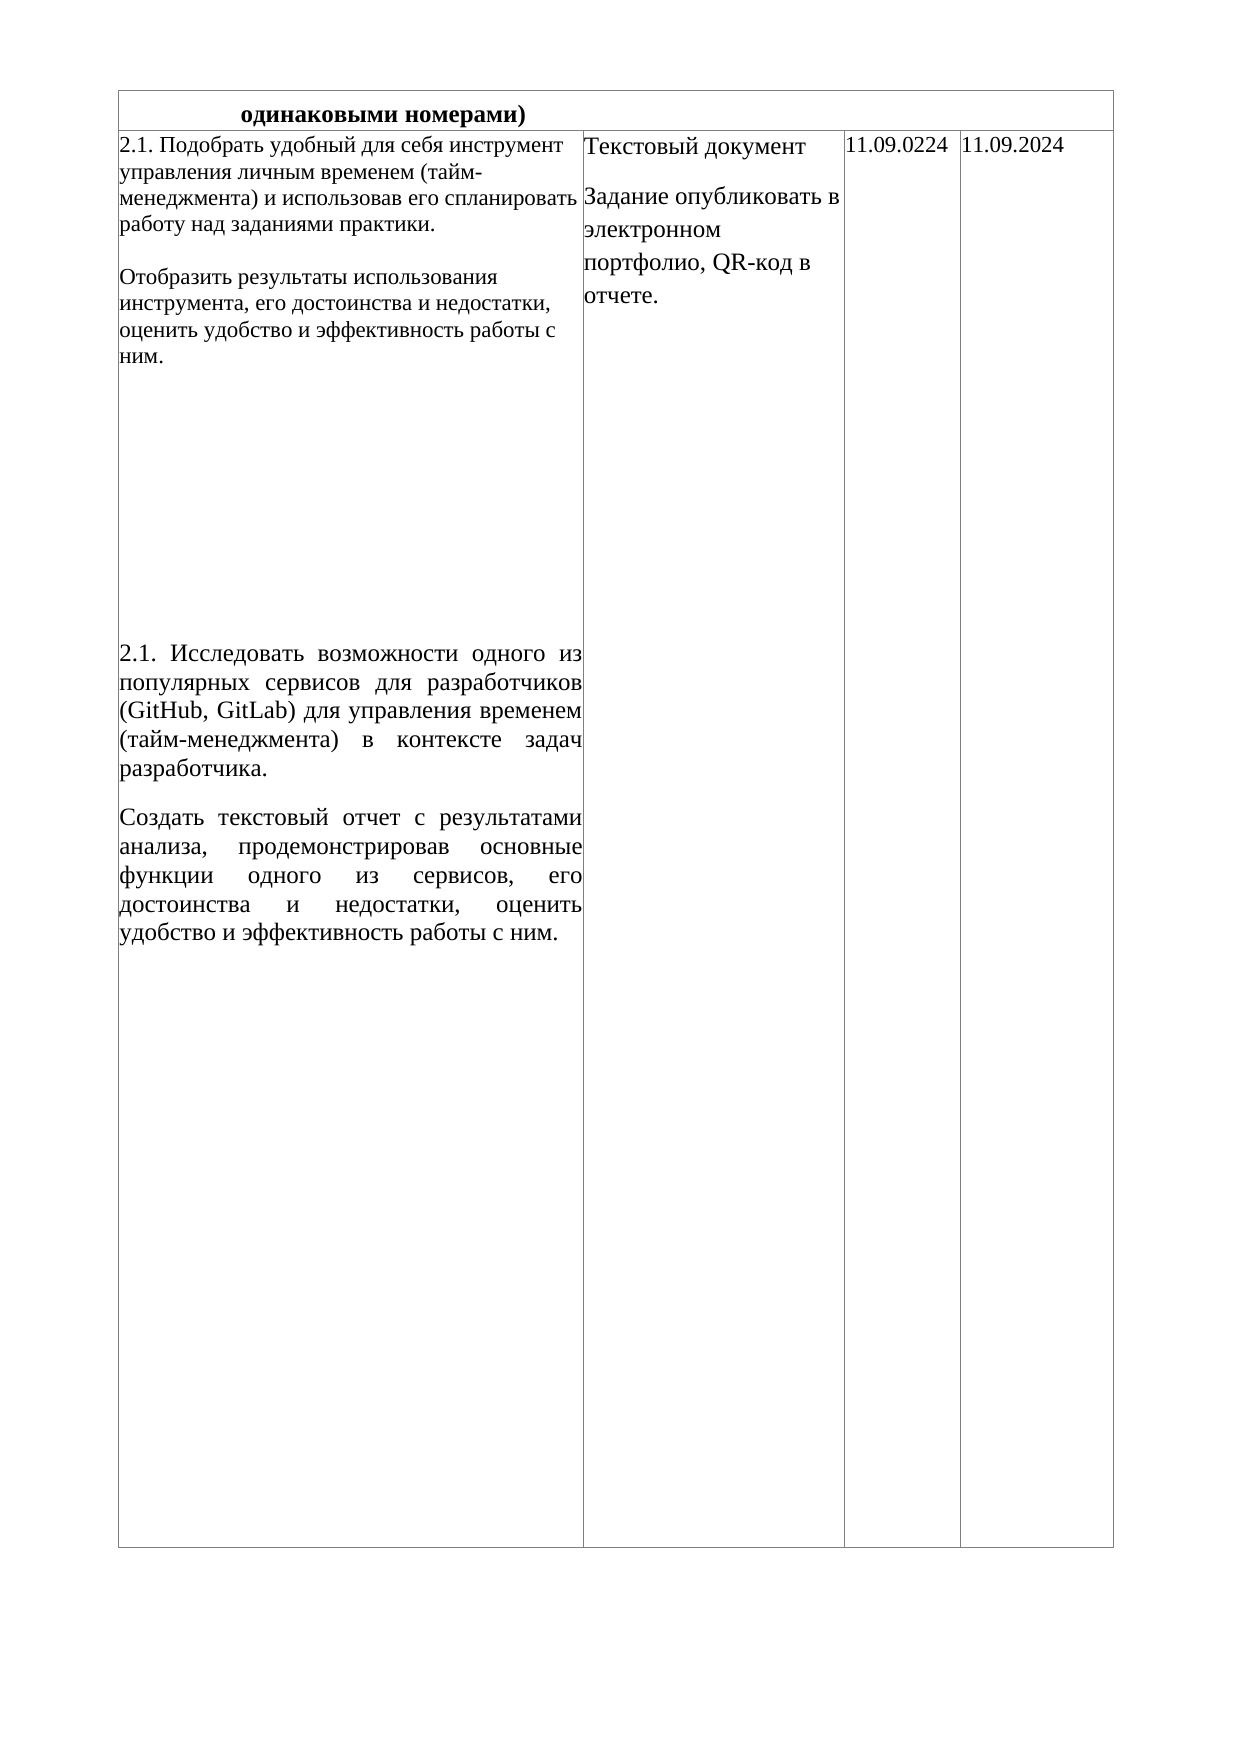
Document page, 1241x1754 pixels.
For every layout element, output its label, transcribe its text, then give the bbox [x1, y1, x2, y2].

table_cell 11.09.2024 [961, 131, 1113, 1547]
table_cell Текстовый документ Задание опубликовать в электронном портфолио, QR-код в отчете. [584, 131, 844, 1547]
table_cell 2.1. Подобрать удобный для себя инструмент управления личным временем (тайм-менеджмента) и использовав его спланировать работу над заданиями практики. Отобразить результаты использования инструмента, его достоинства и недостатки, оценить удобство и эффективность работы с ним. 2.1. Исследовать возможности одного из популярных сервисов для разработчиков (GitHub, GitLab) для управления временем (тайм-менеджмента) в контексте задач разработчика. Создать текстовый отчет с результатами анализа, продемонстрировав основные функции одного из сервисов, его достоинства и недостатки, оценить удобство и эффективность работы с ним. [119, 131, 583, 1547]
table_cell 11.09.0224 [845, 131, 960, 1547]
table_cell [119, 91, 1113, 130]
